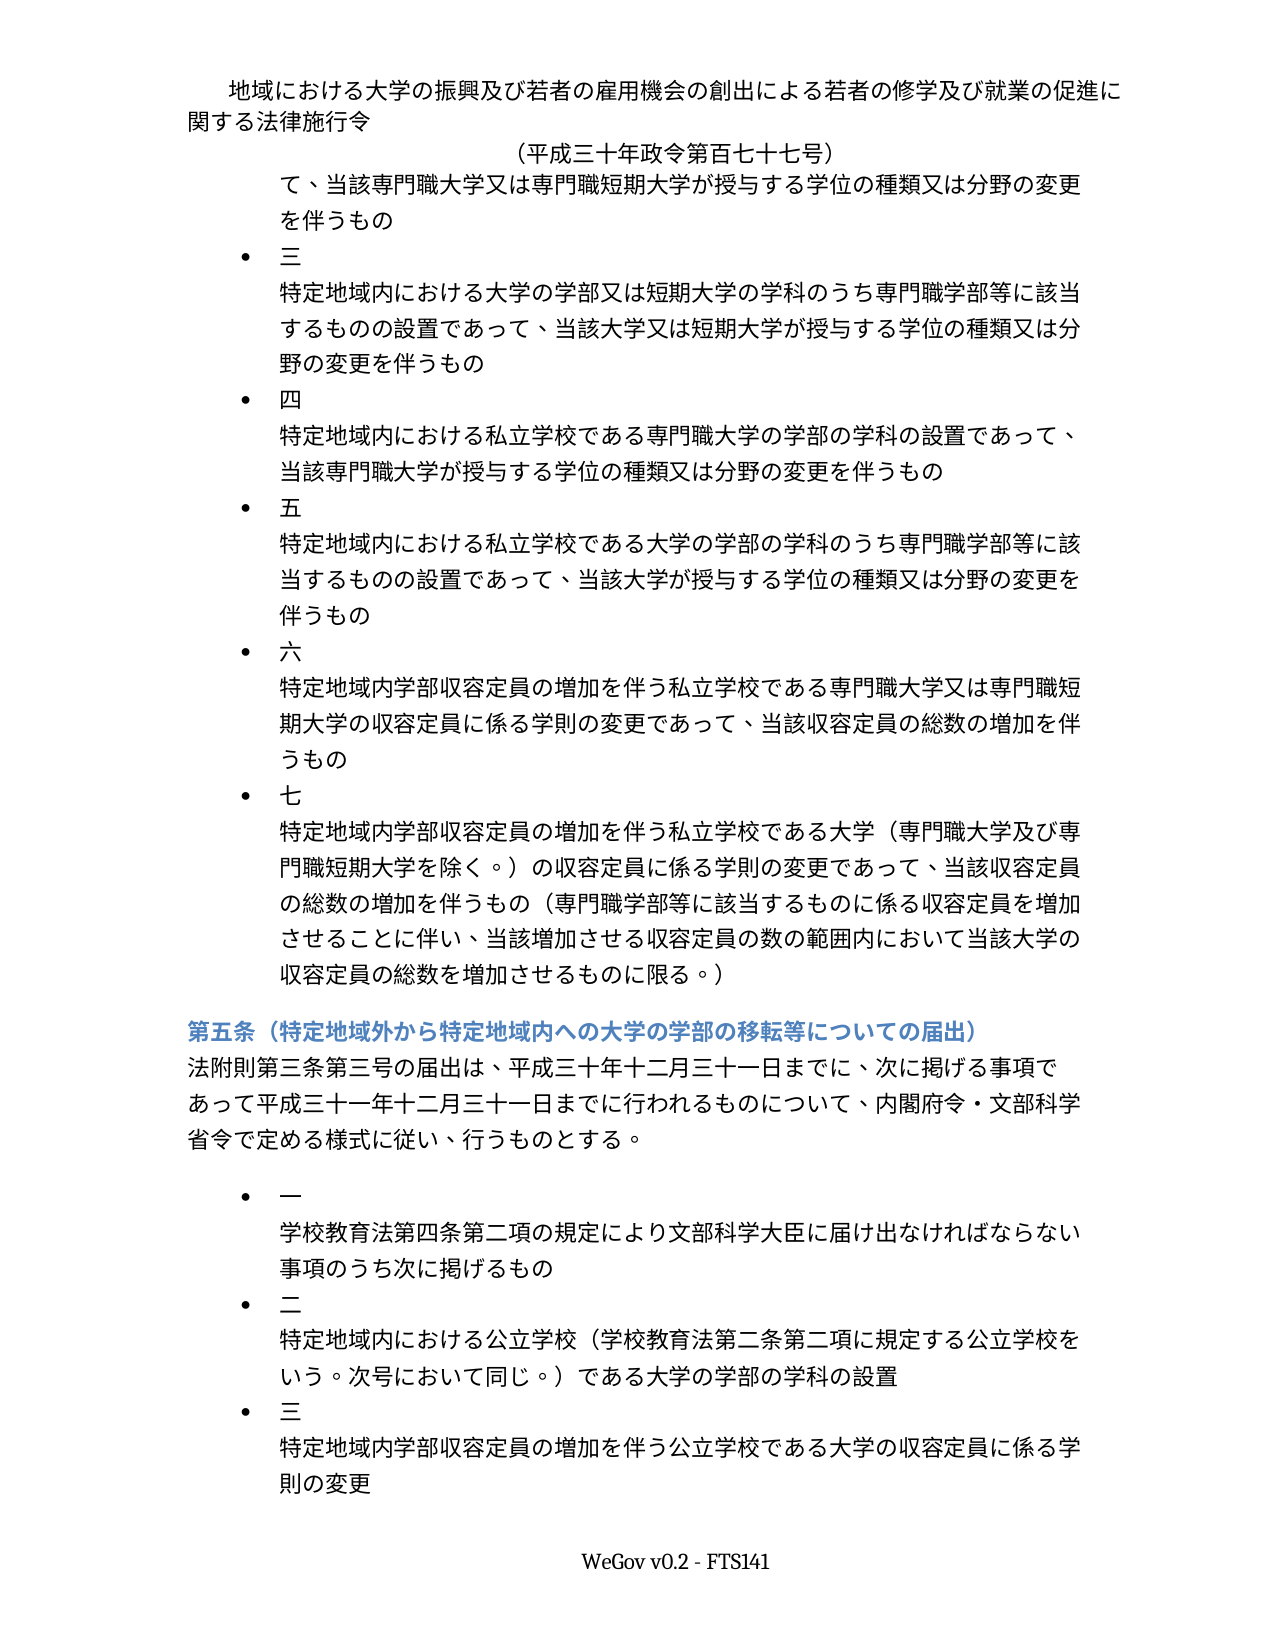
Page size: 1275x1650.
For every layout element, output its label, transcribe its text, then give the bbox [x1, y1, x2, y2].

list 三 特定地域内学部収容定員の増加を伴う公立学校である大学の収容定員に係る学則の変更 [242, 1396, 1087, 1499]
list 五 特定地域内における私立学校である大学の学部の学科のうち専門職学部等に該当するものの設置であって、当該大学が授与する学位の種類又は分野の変更を伴うもの [242, 492, 1087, 631]
list 四 特定地域内における私立学校である専門職大学の学部の学科の設置であって、当該専門職大学が授与する学位の種類又は分野の変更を伴うもの [242, 384, 1087, 487]
list 六 特定地域内学部収容定員の増加を伴う私立学校である専門職大学又は専門職短期大学の収容定員に係る学則の変更であって、当該収容定員の総数の増加を伴うもの [242, 636, 1087, 775]
text 法附則第三条第三号の届出は、平成三十年十二月三十一日までに、次に掲げる事項であって平成三十一年十二月三十一日までに行われるものについて、内閣府令・文部科学省令で定める様式に従い、行うものとする。 [187, 1052, 1087, 1155]
list 三 特定地域内における大学の学部又は短期大学の学科のうち専門職学部等に該当するものの設置であって、当該大学又は短期大学が授与する学位の種類又は分野の変更を伴うもの [242, 241, 1087, 380]
list 二 特定地域内における公立学校（学校教育法第二条第二項に規定する公立学校をいう。次号において同じ。）である大学の学部の学科の設置 [242, 1288, 1087, 1392]
subtitle 第五条（特定地域外から特定地域内への大学の学部の移転等についての届出） [187, 1016, 1087, 1047]
list 七 特定地域内学部収容定員の増加を伴う私立学校である大学（専門職大学及び専門職短期大学を除く。）の収容定員に係る学則の変更であって、当該収容定員の総数の増加を伴うもの（専門職学部等に該当するものに係る収容定員を増加させることに伴い、当該増加させる収容定員の数の範囲内において当該大学の収容定員の総数を増加させるものに限る。） [242, 780, 1087, 991]
list 一 学校教育法第四条第二項の規定により文部科学大臣に届け出なければならない事項のうち次に掲げるもの [242, 1181, 1087, 1284]
list 二 特定地域内における専門職大学の学部又は専門職短期大学の学科の設置であって、当該専門職大学又は専門職短期大学が授与する学位の種類又は分野の変更を伴うもの [242, 169, 1087, 236]
